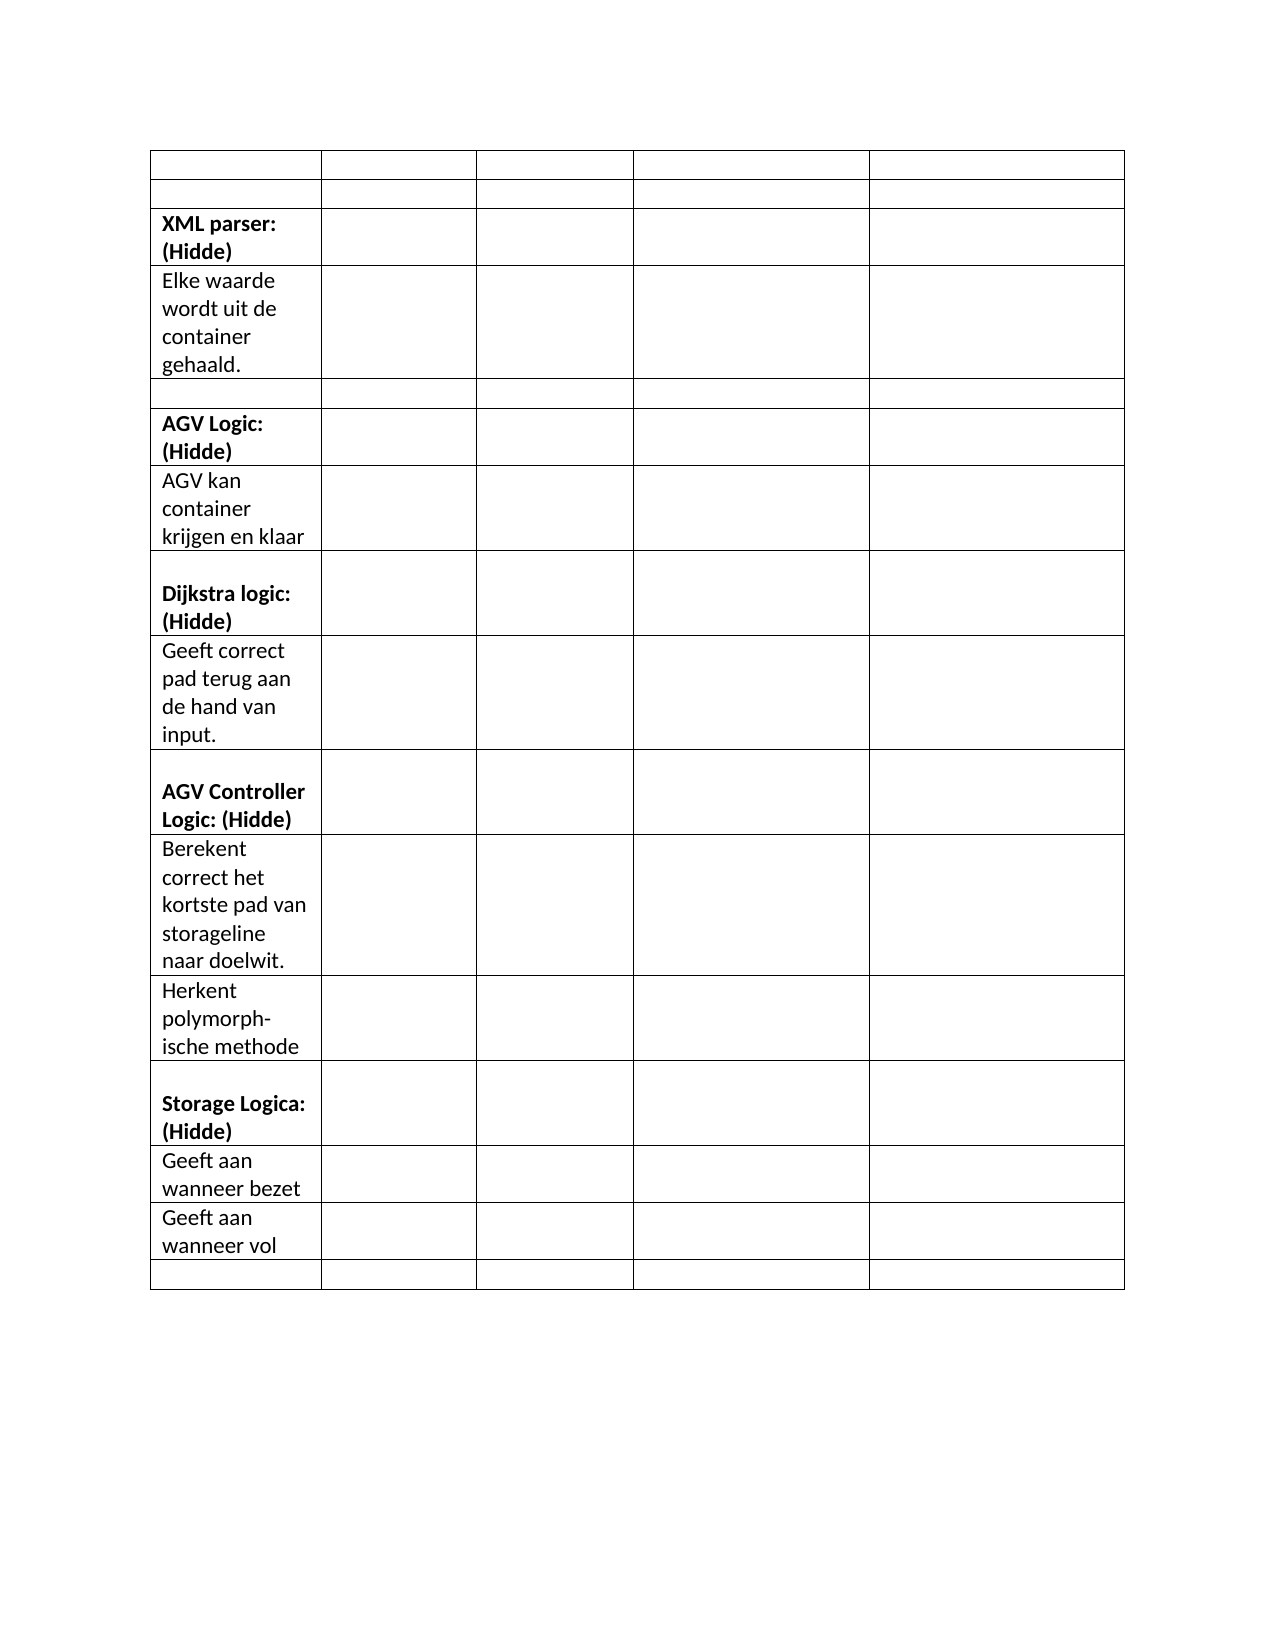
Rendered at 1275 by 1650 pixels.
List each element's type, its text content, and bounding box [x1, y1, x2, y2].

table_cell Geeft aan wanneer vol [151, 1203, 321, 1259]
table_cell [477, 551, 633, 635]
table_cell AGV Controller Logic: (Hidde) [151, 750, 321, 833]
table_cell [634, 209, 869, 265]
table_cell [870, 636, 1124, 748]
table_cell AGV Logic: (Hidde) [151, 409, 321, 465]
table_cell [634, 551, 869, 635]
table_cell [870, 151, 1124, 179]
table_cell [151, 379, 321, 408]
table_cell [870, 1061, 1124, 1145]
table_cell [477, 835, 633, 975]
table_cell [477, 1203, 633, 1259]
table_cell [634, 1260, 869, 1289]
table_cell [870, 466, 1124, 550]
table_cell [322, 551, 476, 635]
table_cell [870, 1146, 1124, 1202]
table_cell [870, 180, 1124, 208]
table_cell Geeft aan wanneer bezet [151, 1146, 321, 1202]
table_cell [870, 551, 1124, 635]
table_cell [634, 976, 869, 1060]
table_cell [477, 266, 633, 378]
table_cell Herkent polymorph-ische methode [151, 976, 321, 1060]
table_cell [477, 1260, 633, 1289]
table_cell [322, 266, 476, 378]
table_cell [634, 1203, 869, 1259]
table_cell [634, 379, 869, 408]
table_cell [322, 1260, 476, 1289]
table_cell [870, 976, 1124, 1060]
table_cell [322, 835, 476, 975]
table_cell Elke waarde wordt uit de container gehaald. [151, 266, 321, 378]
table_cell [322, 1203, 476, 1259]
table_cell [322, 209, 476, 265]
table_cell [870, 266, 1124, 378]
table_cell [870, 835, 1124, 975]
table_cell [322, 151, 476, 179]
table_cell Geeft correct pad terug aan de hand van input. [151, 636, 321, 748]
table_cell [870, 1203, 1124, 1259]
table_cell [477, 379, 633, 408]
table_cell [151, 1260, 321, 1289]
table_cell [477, 409, 633, 465]
table_cell [322, 379, 476, 408]
table_cell [322, 466, 476, 550]
table_cell [477, 151, 633, 179]
table_cell [322, 180, 476, 208]
table_cell [870, 1260, 1124, 1289]
table_cell [477, 466, 633, 550]
table_cell [870, 750, 1124, 833]
table_cell XML parser: (Hidde) [151, 209, 321, 265]
table_cell [870, 409, 1124, 465]
table_cell [322, 409, 476, 465]
table_cell [477, 1146, 633, 1202]
table_cell [477, 750, 633, 833]
table_cell [477, 1061, 633, 1145]
table_cell [322, 1061, 476, 1145]
table_cell [322, 636, 476, 748]
table_cell AGV kan container krijgen en klaar [151, 466, 321, 550]
table_cell [322, 976, 476, 1060]
table_cell [634, 266, 869, 378]
table_cell [151, 180, 321, 208]
table_cell [477, 180, 633, 208]
table_cell [477, 209, 633, 265]
table_cell [322, 750, 476, 833]
table_cell [870, 379, 1124, 408]
table_cell [634, 750, 869, 833]
table_cell [870, 209, 1124, 265]
table_cell [634, 151, 869, 179]
table_cell [634, 180, 869, 208]
table_cell Dijkstra logic: (Hidde) [151, 551, 321, 635]
table_cell [634, 466, 869, 550]
table_cell [634, 409, 869, 465]
table_cell [634, 1146, 869, 1202]
table_cell [151, 151, 321, 179]
table_cell [634, 1061, 869, 1145]
table_cell [477, 976, 633, 1060]
table_cell [634, 835, 869, 975]
table_cell [322, 1146, 476, 1202]
table_cell [634, 636, 869, 748]
table_cell Berekent correct het kortste pad van storageline naar doelwit. [151, 835, 321, 975]
table_cell [477, 636, 633, 748]
table_cell Storage Logica: (Hidde) [151, 1061, 321, 1145]
